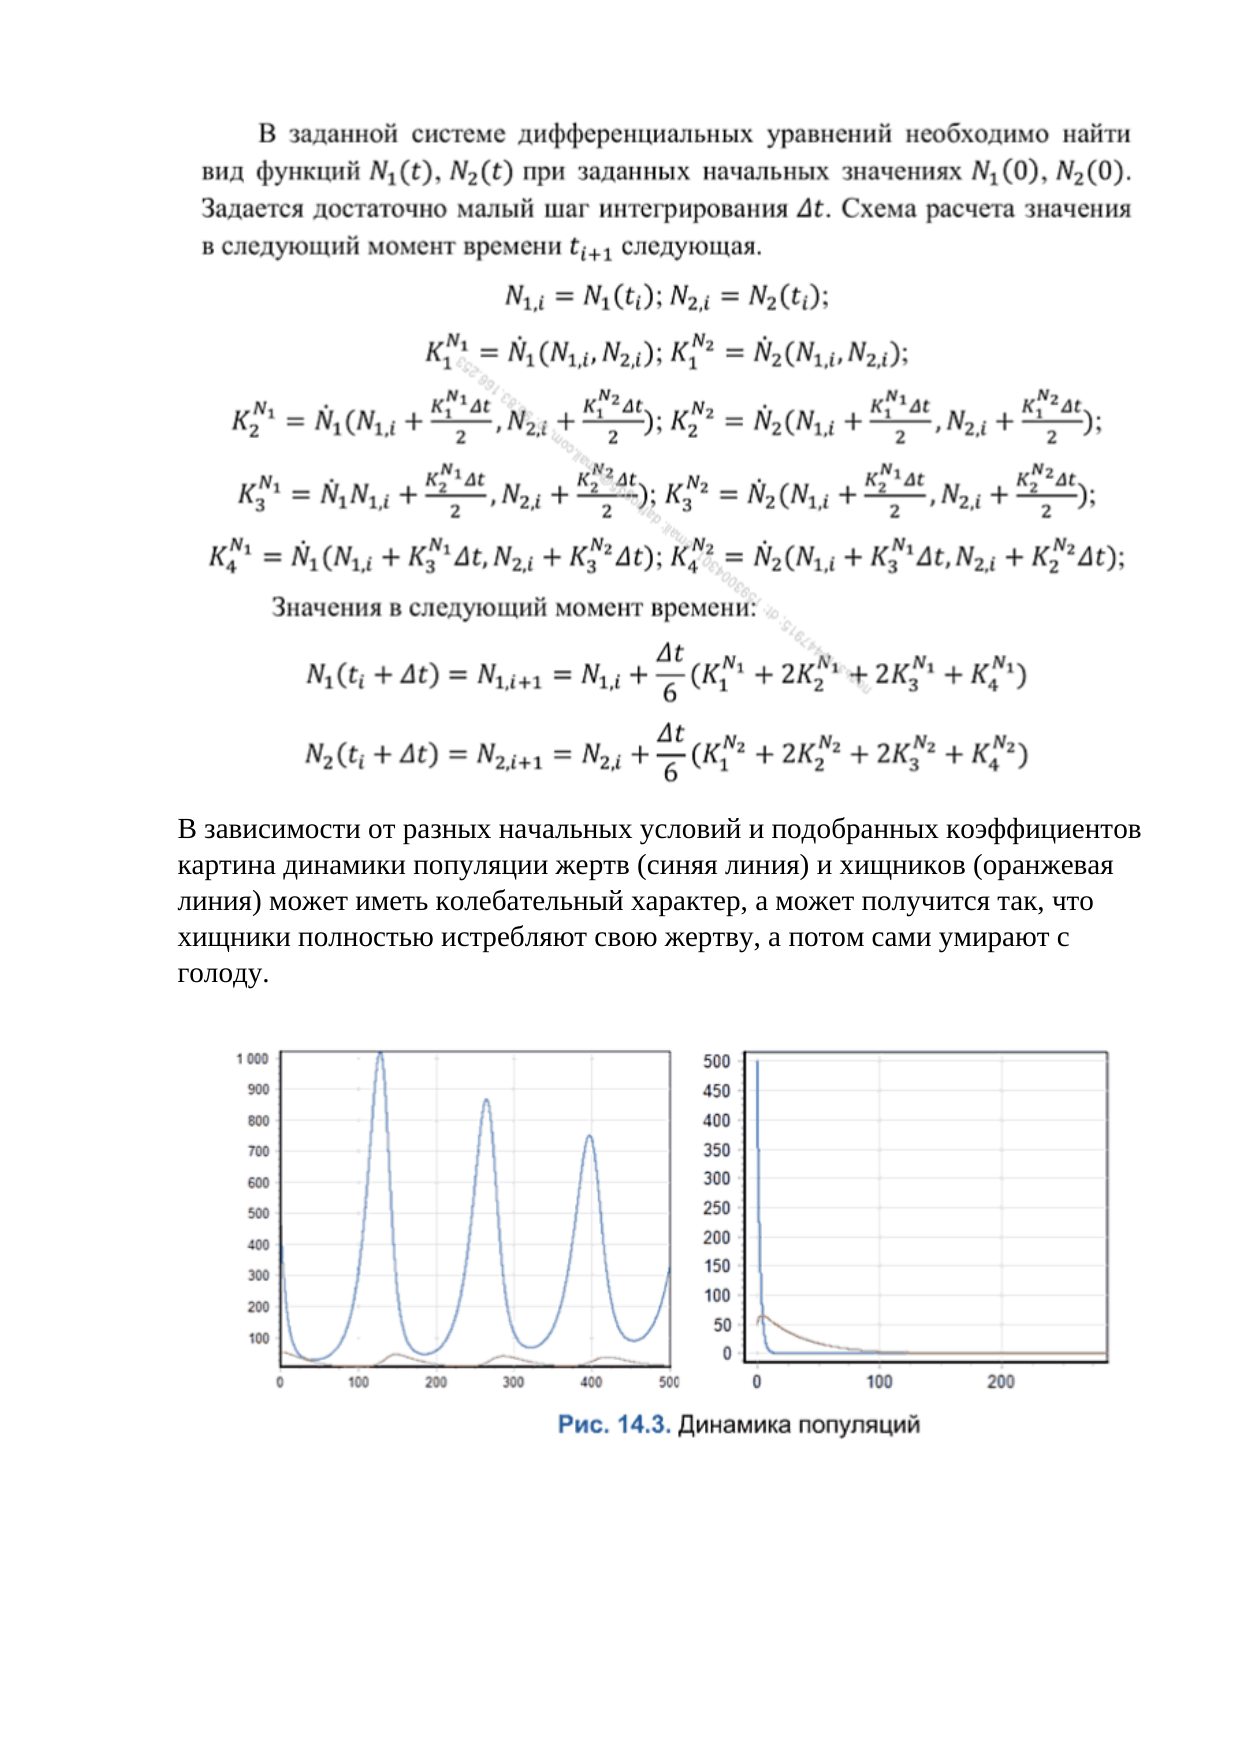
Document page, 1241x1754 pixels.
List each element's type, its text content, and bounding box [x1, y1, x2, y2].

picture [177, 1008, 1152, 1473]
text В зависимости от разных начальных условий и подобранных коэффициентов картина динамики популяции жертв (синяя линия) и хищников (оранжевая линия) может иметь колебательный характер, а может получится так, что хищники полностью истребляют свою жертву, а потом сами умирают с голоду. [177, 811, 1152, 989]
picture [177, 118, 1152, 792]
